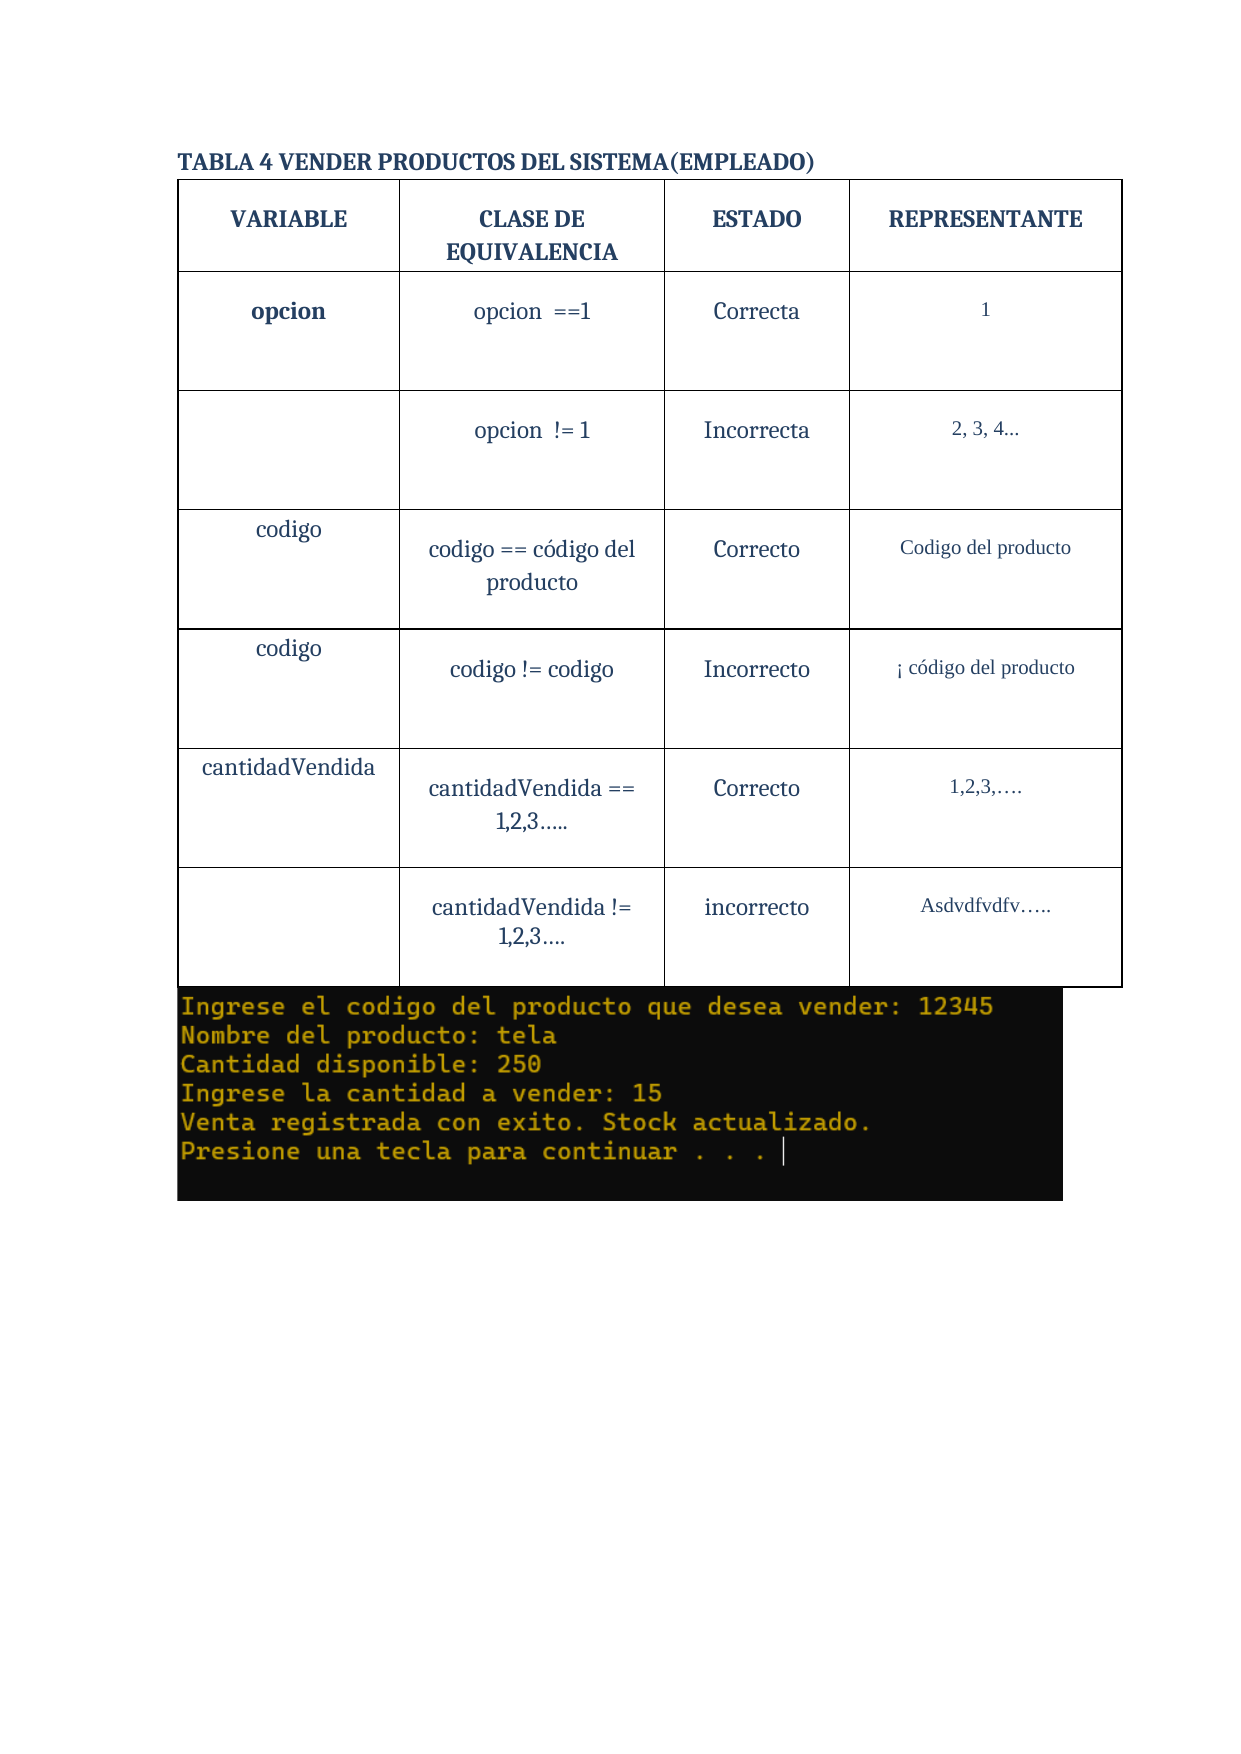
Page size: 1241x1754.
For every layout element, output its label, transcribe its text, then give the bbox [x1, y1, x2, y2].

table_cell cantidadVendida [179, 749, 399, 867]
table_cell [179, 868, 399, 986]
table_cell 1 [850, 272, 1121, 390]
table_cell incorrecto [665, 868, 849, 986]
table_cell Correcto [665, 510, 849, 628]
table_cell ¡ código del producto [850, 630, 1121, 748]
table_cell Asdvdfvdfv….. [850, 868, 1121, 986]
table_cell [179, 391, 399, 509]
table_cell cantidadVendida != 1,2,3…. [400, 868, 664, 986]
table_header VARIABLE [179, 180, 399, 271]
table_cell Correcto [665, 749, 849, 867]
table_cell codigo [179, 510, 399, 628]
table_header ESTADO [665, 180, 849, 271]
table_cell Correcta [665, 272, 849, 390]
table_cell codigo == código del producto [400, 510, 664, 628]
table_cell 1,2,3,…. [850, 749, 1121, 867]
table_header CLASE DE EQUIVALENCIA [400, 180, 664, 271]
table_cell Codigo del producto [850, 510, 1121, 628]
table_cell opcion [179, 272, 399, 390]
picture [177, 987, 1063, 1201]
table_header REPRESENTANTE [850, 180, 1121, 271]
table_cell codigo [179, 630, 399, 748]
table_cell cantidadVendida == 1,2,3….. [400, 749, 664, 867]
table_cell codigo != codigo [400, 630, 664, 748]
table_cell 2, 3, 4... [850, 391, 1121, 509]
text TABLA 4 VENDER PRODUCTOS DEL SISTEMA(EMPLEADO) [177, 148, 1063, 176]
table_cell Incorrecto [665, 630, 849, 748]
table_cell Incorrecta [665, 391, 849, 509]
table_cell opcion != 1 [400, 391, 664, 509]
table_cell opcion ==1 [400, 272, 664, 390]
